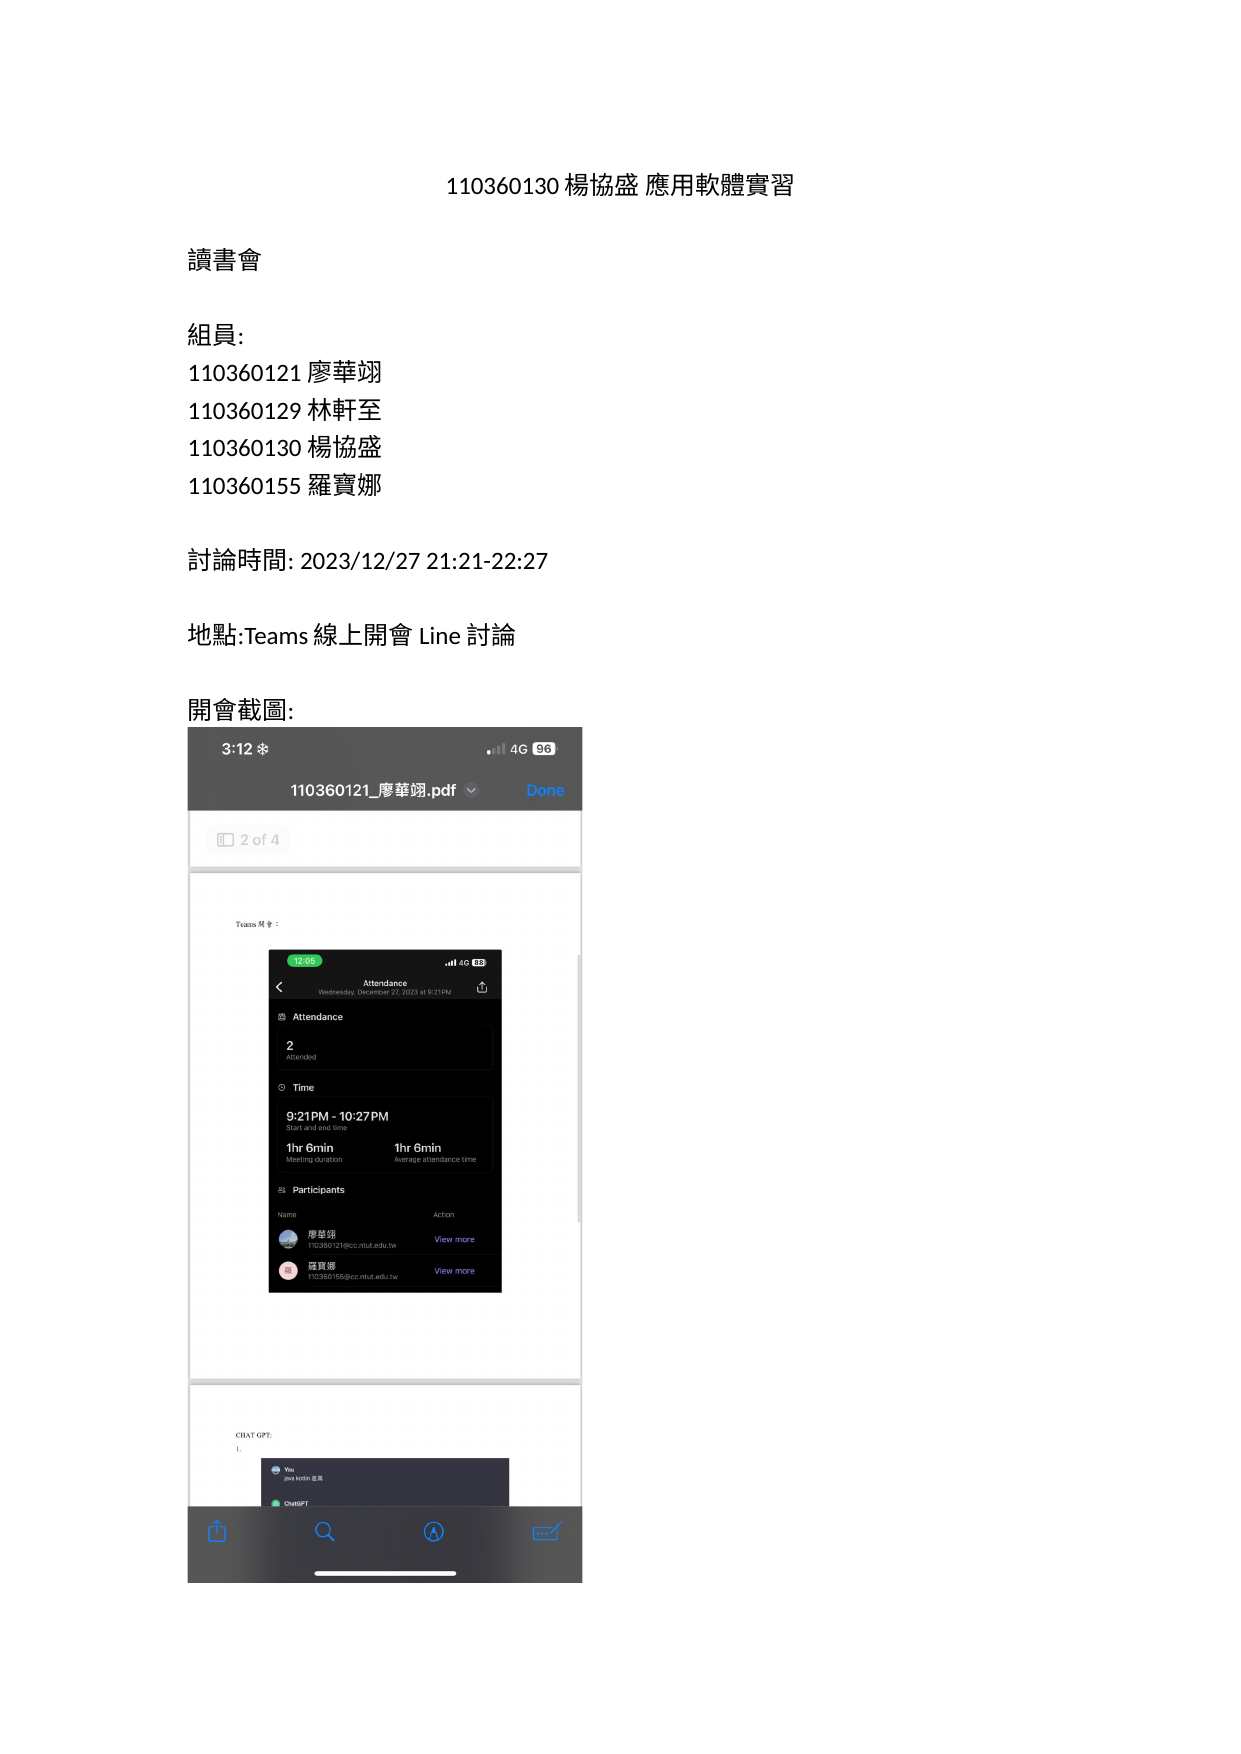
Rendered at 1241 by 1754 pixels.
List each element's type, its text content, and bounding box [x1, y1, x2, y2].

text 110360130 楊協盛 [187, 427, 1053, 464]
text 地點:Teams線上開會 Line討論 [187, 614, 1053, 652]
picture [187, 727, 583, 1583]
text 讀書會 [187, 239, 1053, 277]
text 110360121 廖華翊 [187, 352, 1053, 389]
text 110360155 羅寶娜 [187, 464, 1053, 502]
text 110360129 林軒至 [187, 389, 1053, 427]
text 組員: [187, 314, 1053, 352]
text 110360130楊協盛 應用軟體實習 [187, 164, 1053, 202]
text 開會截圖: [187, 689, 1053, 727]
text 討論時間: 2023/12/27 21:21-22:27 [187, 539, 1053, 577]
